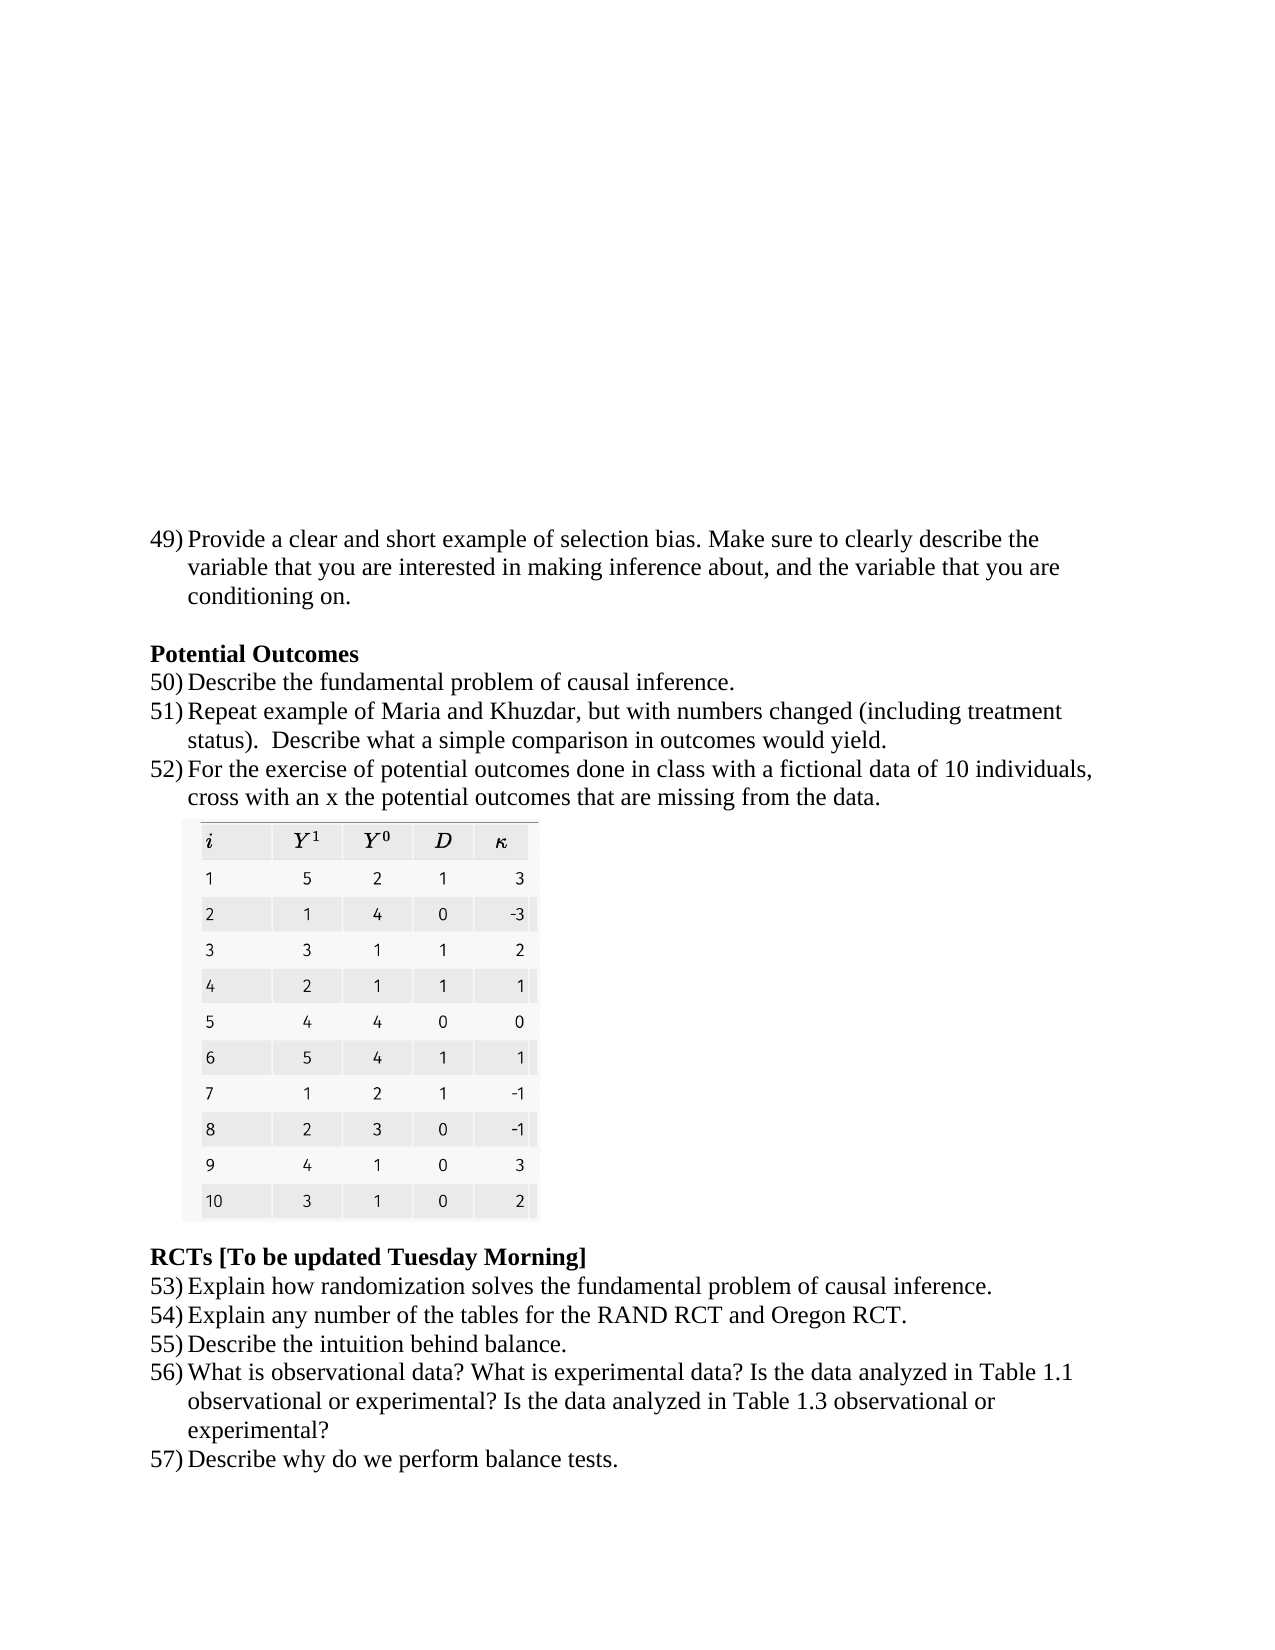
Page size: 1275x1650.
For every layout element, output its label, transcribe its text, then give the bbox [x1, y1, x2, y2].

list Describe the intuition behind balance. [150, 1329, 1125, 1357]
list RCTs [To be updated Tuesday Morning] [150, 1242, 1125, 1271]
list For the exercise of potential outcomes done in class with a fictional data of 10 individuals, cross with an x the potential outcomes that are missing from the data. [150, 754, 1125, 811]
list Describe the fundamental problem of causal inference. [150, 667, 1125, 696]
list Potential Outcomes [150, 639, 1125, 667]
list Describe why do we perform balance tests. [150, 1444, 1125, 1472]
list Explain any number of the tables for the RAND RCT and Oregon RCT. [150, 1300, 1125, 1329]
list What is observational data? What is experimental data? Is the data analyzed in Table 1.1 observational or experimental? Is the data analyzed in Table 1.3 observational or experimental? [150, 1357, 1125, 1444]
picture [181, 819, 541, 1222]
list Repeat example of Maria and Khuzdar, but with numbers changed (including treatment status). Describe what a simple comparison in outcomes would yield. [150, 696, 1125, 754]
list Provide a clear and short example of selection bias. Make sure to clearly describe the variable that you are interested in making inference about, and the variable that you are conditioning on. [150, 524, 1125, 610]
list Explain how randomization solves the fundamental problem of causal inference. [150, 1271, 1125, 1300]
